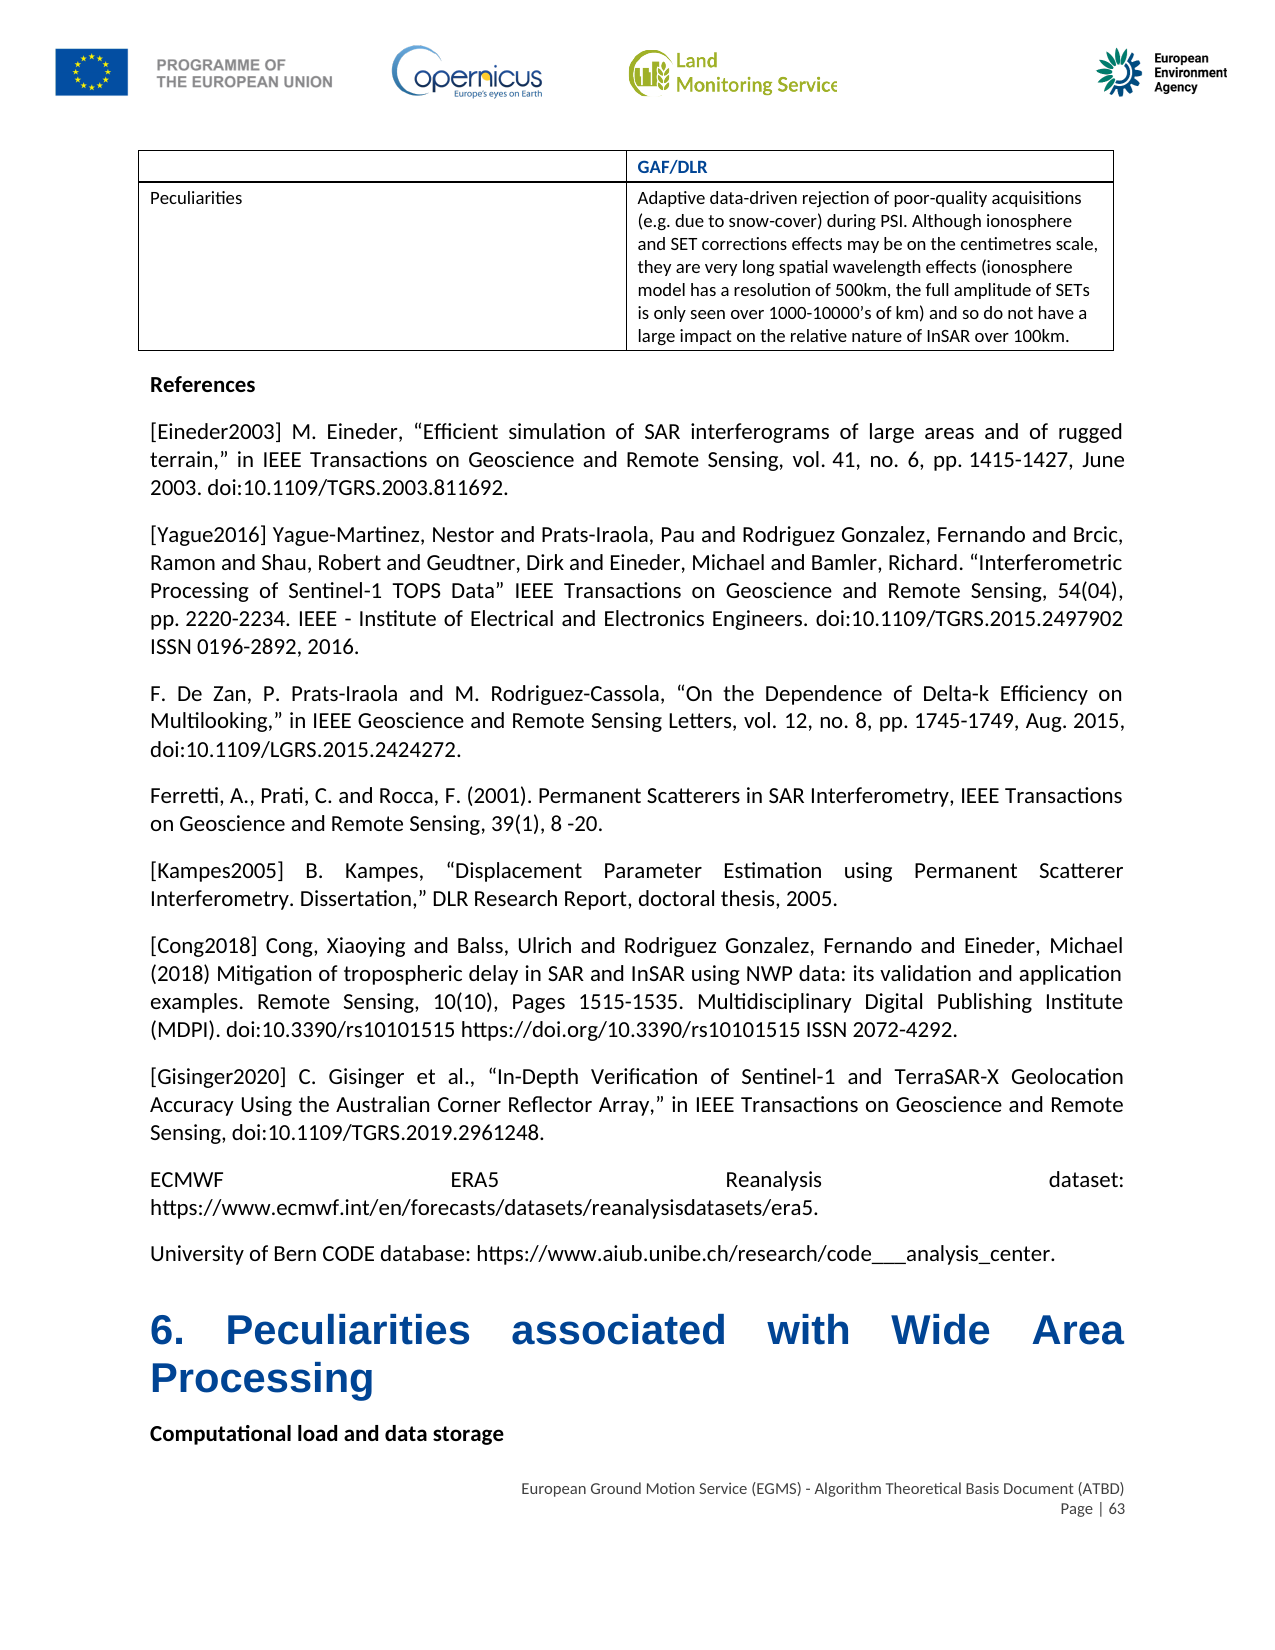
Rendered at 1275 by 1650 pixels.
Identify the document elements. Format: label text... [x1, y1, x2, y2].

text References [150, 370, 1125, 398]
text F. De Zan, P. Prats-Iraola and M. Rodriguez-Cassola, “On the Dependence of Delta-k Efficiency on Multilooking,” in IEEE Geoscience and Remote Sensing Letters, vol. 12, no. 8, pp. 1745-1749, Aug. 2015, doi:10.1109/LGRS.2015.2424272. [150, 679, 1125, 763]
subtitle 6. Peculiarities associated with Wide Area Processing [150, 1305, 1125, 1401]
picture [29, 21, 351, 124]
text Ferretti, A., Prati, C. and Rocca, F. (2001). Permanent Scatterers in SAR Interferometry, IEEE Transactions on Geoscience and Remote Sensing, 39(1), 8 -20. [150, 781, 1125, 837]
table_header GAF/DLR [627, 151, 1113, 181]
picture [371, 15, 560, 130]
text Computational load and data storage [150, 1419, 1125, 1448]
text [Eineder2003] M. Eineder, “Efficient simulation of SAR interferograms of large areas and of rugged terrain,” in IEEE Transactions on Geoscience and Remote Sensing, vol. 41, no. 6, pp. 1415-1427, June 2003. doi:10.1109/TGRS.2003.811692. [150, 417, 1125, 501]
text [Cong2018] Cong, Xiaoying and Balss, Ulrich and Rodriguez Gonzalez, Fernando and Eineder, Michael (2018) Mitigation of tropospheric delay in SAR and InSAR using NWP data: its validation and application examples. Remote Sensing, 10(10), Pages 1515-1535. Multidisciplinary Digital Publishing Institute (MDPI). doi:10.3390/rs10101515 https://doi.org/10.3390/rs10101515 ISSN 2072-4292. [150, 931, 1125, 1043]
picture [628, 50, 837, 97]
text [Gisinger2020] C. Gisinger et al., “In-Depth Verification of Sentinel-1 and TerraSAR-X Geolocation Accuracy Using the Australian Corner Reflector Array,” in IEEE Transactions on Geoscience and Remote Sensing, doi:10.1109/TGRS.2019.2961248. [150, 1062, 1125, 1146]
table_cell Peculiarities [139, 183, 626, 350]
text ECMWF ERA5 Reanalysis dataset: https://www.ecmwf.int/en/forecasts/datasets/reanalysisdatasets/era5. [150, 1165, 1125, 1221]
table_header [139, 151, 626, 181]
text University of Bern CODE database: https://www.aiub.unibe.ch/research/code___analysis_center. [150, 1239, 1125, 1267]
table_cell Adaptive data-driven rejection of poor-quality acquisitions (e.g. due to snow-cover) during PSI. Although ionosphere and SET corrections effects may be on the centimetres scale, they are very long spatial wavelength effects (ionosphere model has a resolution of 500km, the full amplitude of SETs is only seen over 1000-10000’s of km) and so do not have a large impact on the relative nature of InSAR over 100km. [627, 183, 1113, 350]
picture [1094, 46, 1228, 97]
text [Yague2016] Yague-Martinez, Nestor and Prats-Iraola, Pau and Rodriguez Gonzalez, Fernando and Brcic, Ramon and Shau, Robert and Geudtner, Dirk and Eineder, Michael and Bamler, Richard. “Interferometric Processing of Sentinel-1 TOPS Data” IEEE Transactions on Geoscience and Remote Sensing, 54(04), pp. 2220-2234. IEEE - Institute of Electrical and Electronics Engineers. doi:10.1109/TGRS.2015.2497902 ISSN 0196-2892, 2016. [150, 520, 1125, 660]
text [Kampes2005] B. Kampes, “Displacement Parameter Estimation using Permanent Scatterer Interferometry. Dissertation,” DLR Research Report, doctoral thesis, 2005. [150, 856, 1125, 912]
